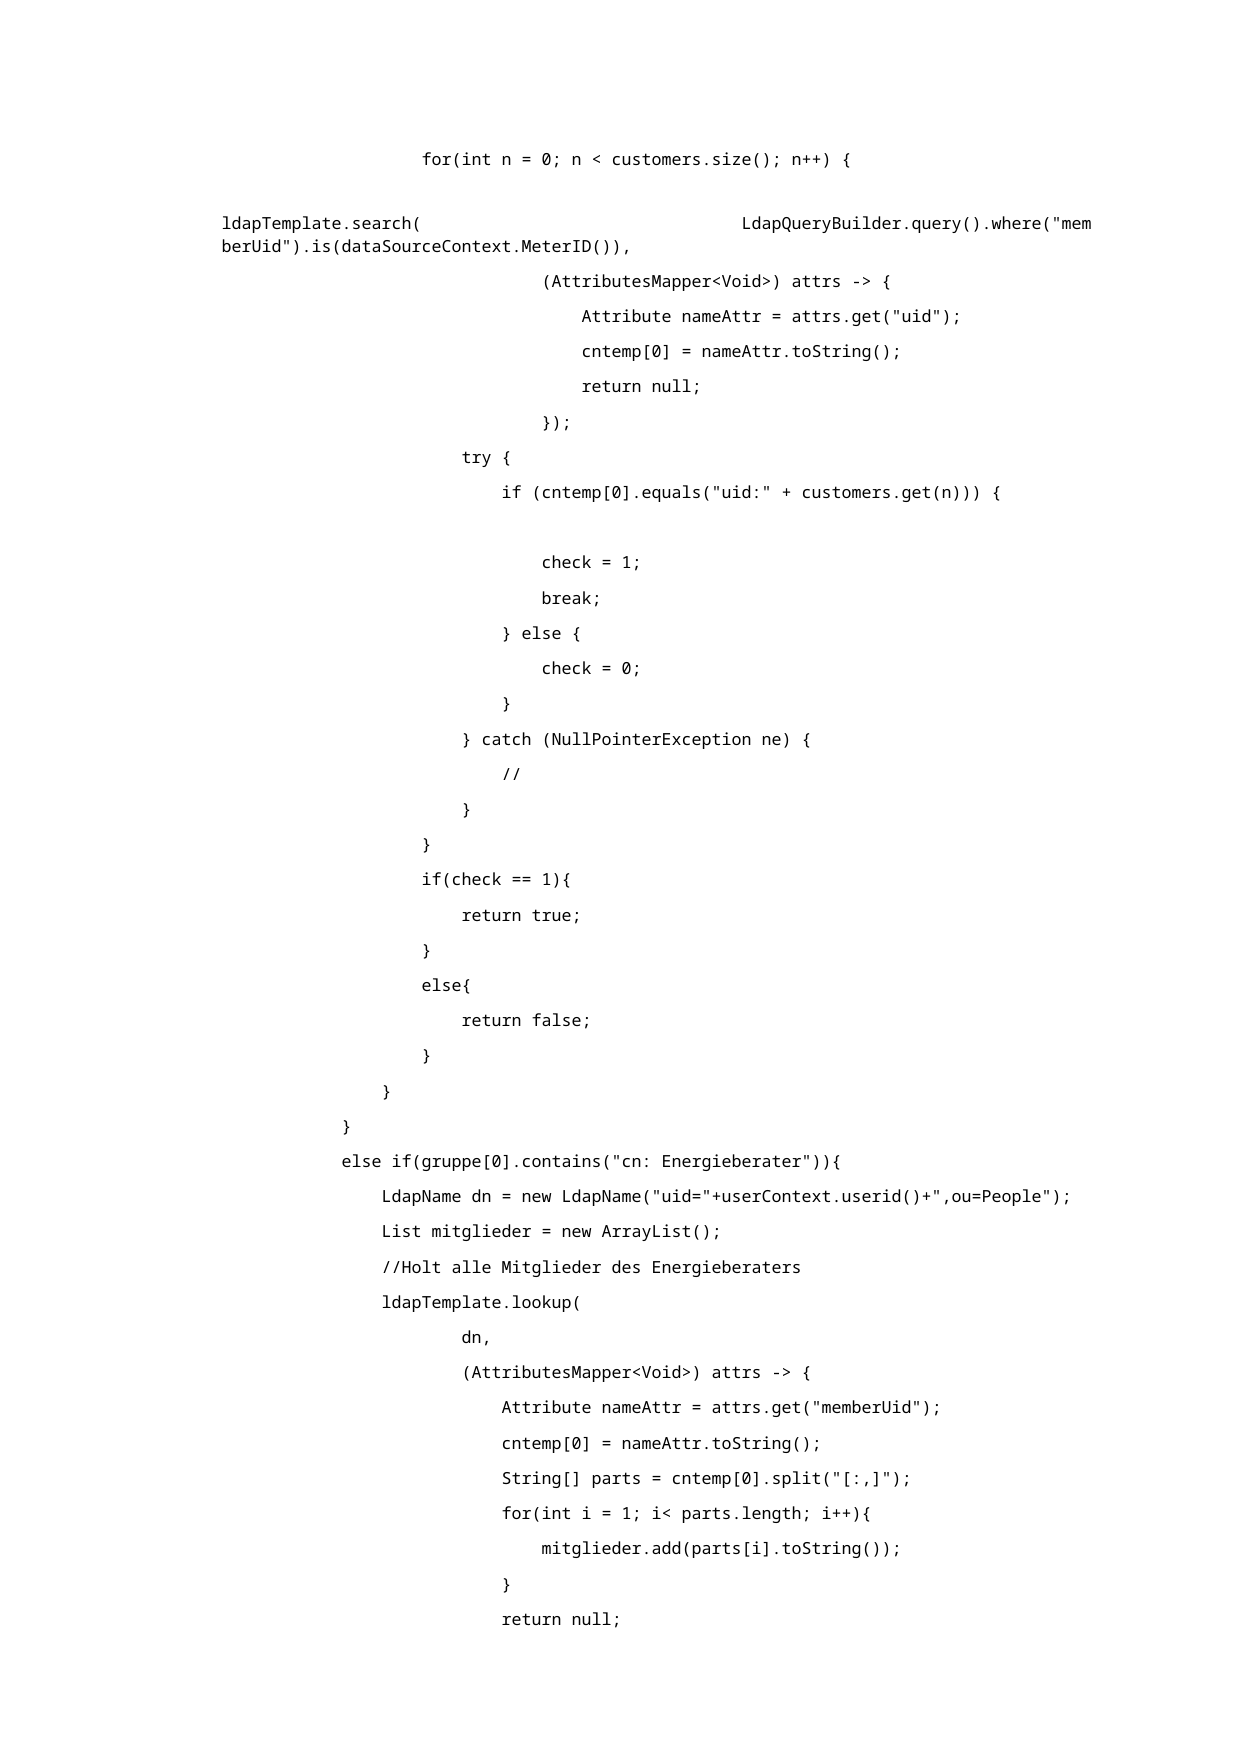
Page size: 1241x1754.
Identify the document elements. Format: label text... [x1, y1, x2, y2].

text } [221, 938, 1093, 961]
text break; [221, 586, 1093, 609]
text cntemp[0] = nameAttr.toString(); [221, 340, 1093, 363]
text } [221, 1079, 1093, 1102]
text return true; [221, 903, 1093, 926]
text } [221, 1114, 1093, 1137]
text ldapTemplate.search( LdapQueryBuilder.query().where("memberUid").is(dataSourceContext.MeterID()), [221, 183, 1093, 257]
text } [221, 1044, 1093, 1067]
text (AttributesMapper<Void>) attrs -> { [221, 269, 1093, 292]
text } else { [221, 622, 1093, 644]
text } [221, 833, 1093, 856]
text else{ [221, 974, 1093, 996]
text try { [221, 446, 1093, 468]
text String[] parts = cntemp[0].split("[:,]"); [221, 1467, 1093, 1489]
text return null; [221, 375, 1093, 398]
text LdapName dn = new LdapName("uid="+userContext.userid()+",ou=People"); [221, 1185, 1093, 1208]
text if (cntemp[0].equals("uid:" + customers.get(n))) { [221, 481, 1093, 503]
text } [221, 798, 1093, 820]
text ldapTemplate.lookup( [221, 1291, 1093, 1313]
text } [221, 1572, 1093, 1595]
text dn, [221, 1326, 1093, 1348]
text List mitglieder = new ArrayList(); [221, 1220, 1093, 1243]
text if(check == 1){ [221, 868, 1093, 891]
text }); [221, 410, 1093, 433]
text cntemp[0] = nameAttr.toString(); [221, 1431, 1093, 1454]
text check = 0; [221, 657, 1093, 679]
text Attribute nameAttr = attrs.get("uid"); [221, 305, 1093, 327]
text return null; [221, 1607, 1093, 1630]
text for(int n = 0; n < customers.size(); n++) { [221, 148, 1093, 170]
text // [221, 762, 1093, 785]
text for(int i = 1; i< parts.length; i++){ [221, 1502, 1093, 1524]
text Attribute nameAttr = attrs.get("memberUid"); [221, 1396, 1093, 1419]
text (AttributesMapper<Void>) attrs -> { [221, 1361, 1093, 1384]
text //Holt alle Mitglieder des Energieberaters [221, 1255, 1093, 1278]
text } catch (NullPointerException ne) { [221, 727, 1093, 750]
text mitglieder.add(parts[i].toString()); [221, 1537, 1093, 1560]
text check = 1; [221, 551, 1093, 574]
text } [221, 692, 1093, 715]
text else if(gruppe[0].contains("cn: Energieberater")){ [221, 1150, 1093, 1172]
text return false; [221, 1009, 1093, 1032]
